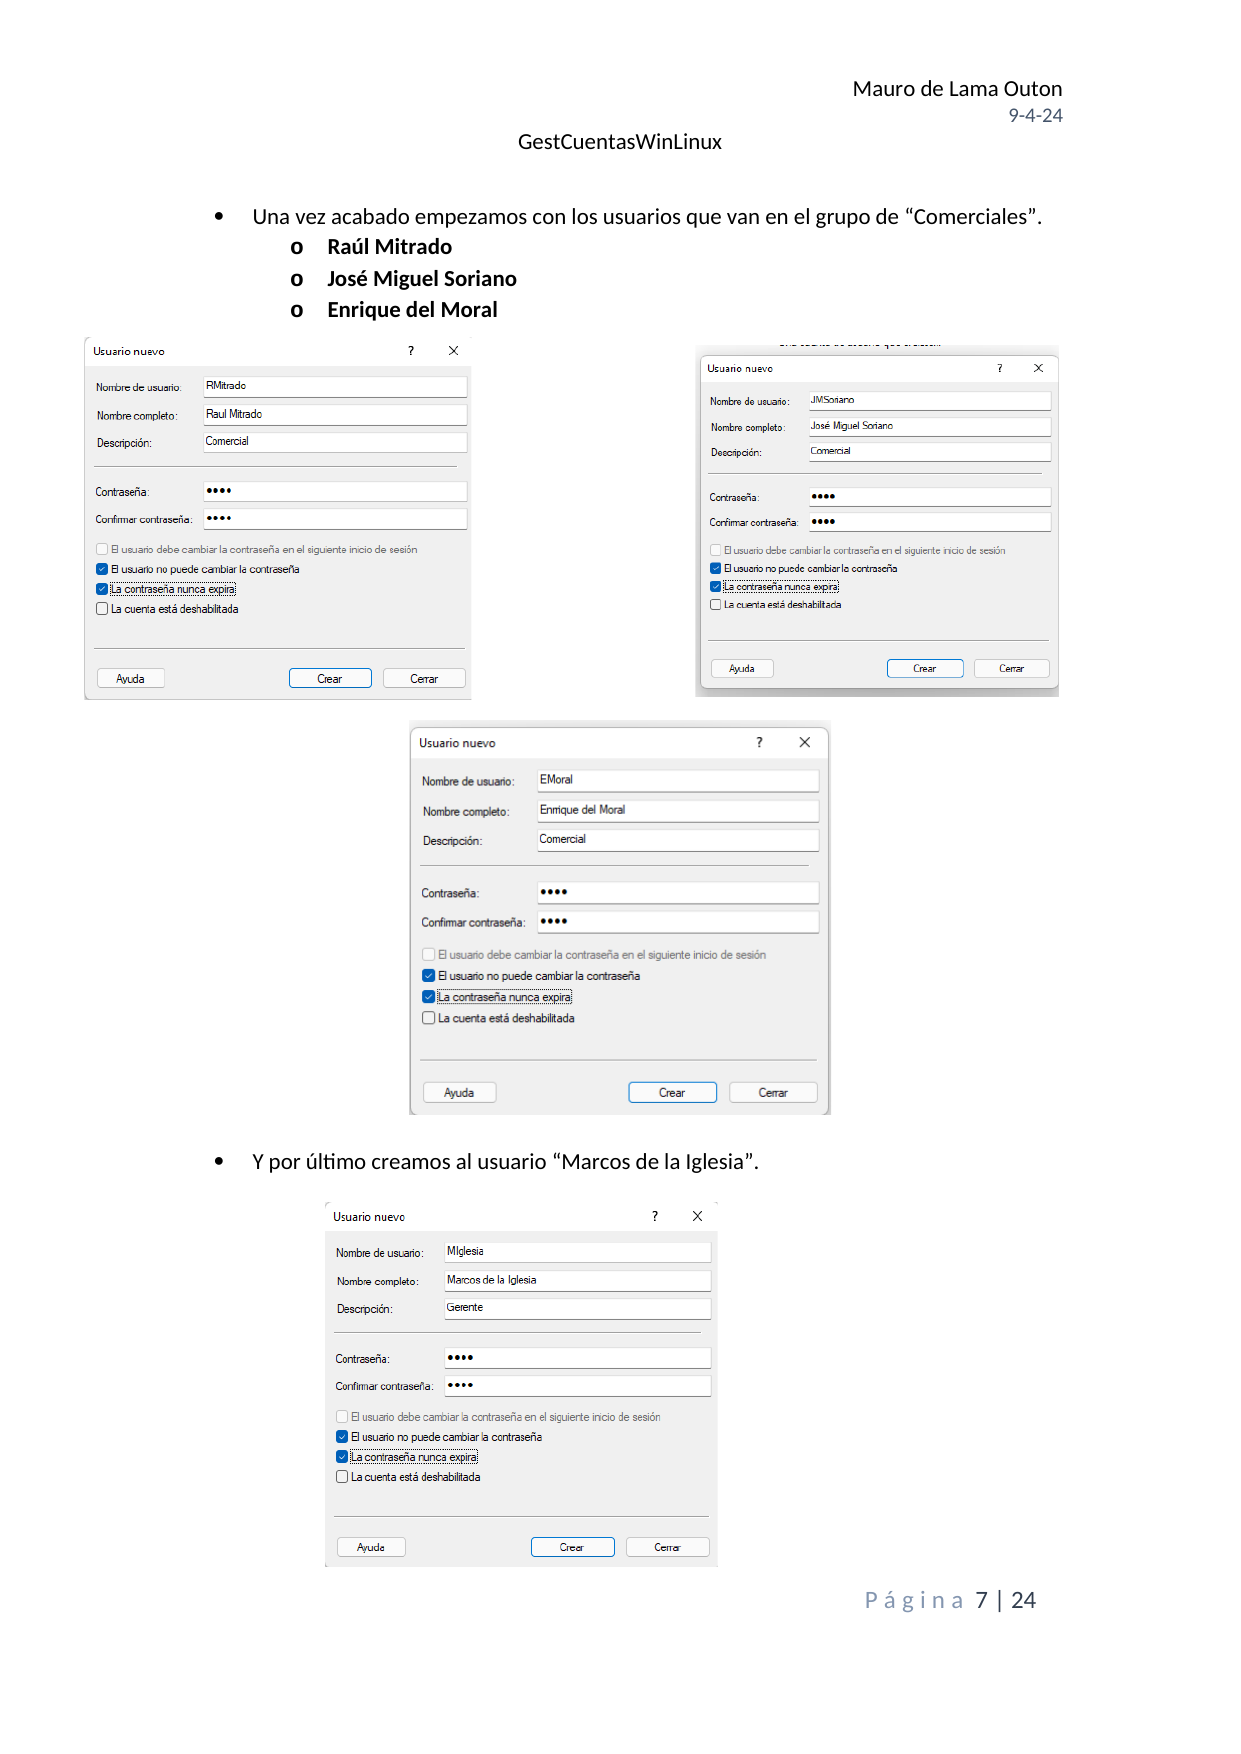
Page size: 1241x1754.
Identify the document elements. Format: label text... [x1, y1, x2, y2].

picture [695, 345, 1059, 697]
list Enrique del Moral [290, 295, 1063, 324]
list Y por último creamos al usuario “Marcos de la Iglesia”. [215, 1147, 1063, 1175]
list José Miguel Soriano [290, 264, 1063, 293]
list Raúl Mitrado [290, 232, 1063, 261]
list Una vez acabado empezamos con los usuarios que van en el grupo de “Comerciales”. [215, 202, 1063, 230]
picture [84, 337, 472, 700]
picture [325, 1202, 718, 1567]
picture [409, 720, 832, 1115]
